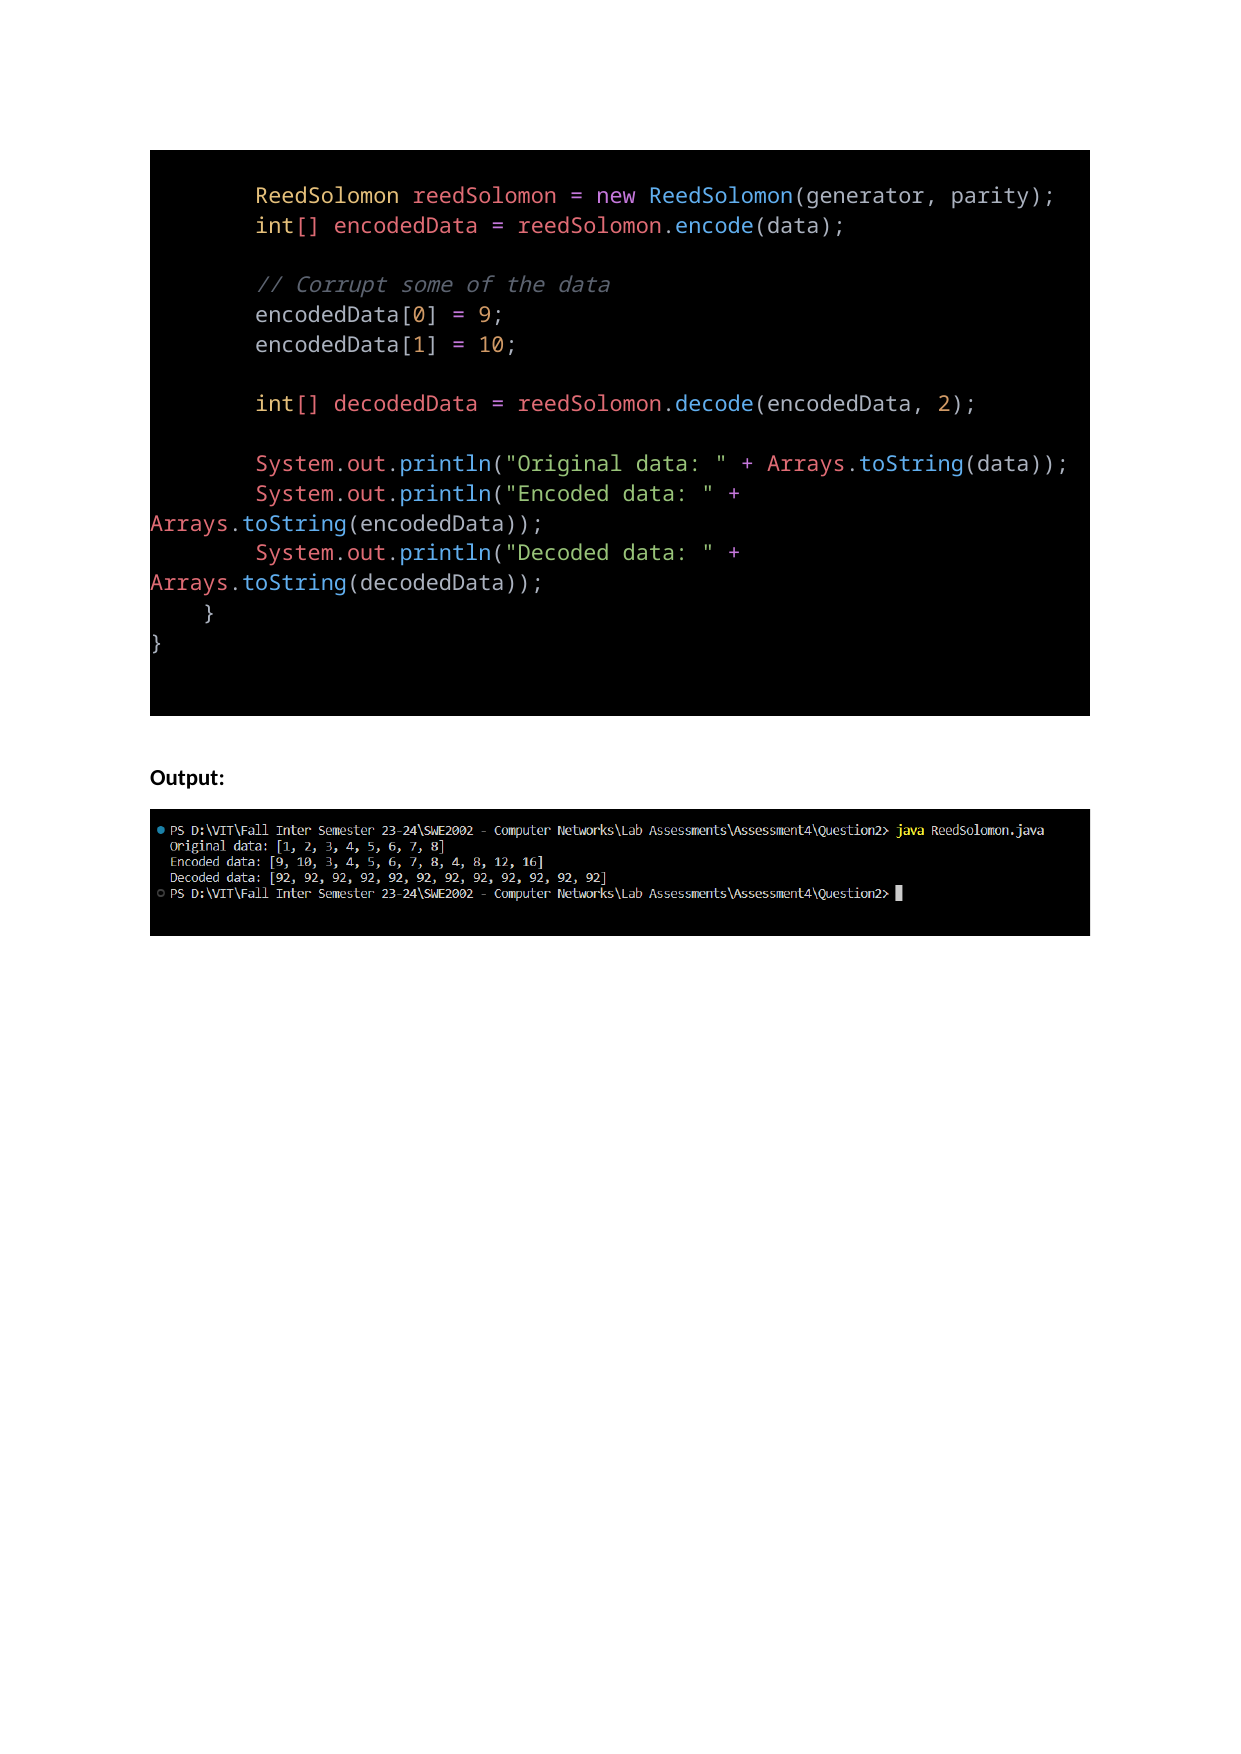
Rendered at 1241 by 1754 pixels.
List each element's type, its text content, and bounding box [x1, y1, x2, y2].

text ReedSolomon reedSolomon = new ReedSolomon(generator, parity); [150, 180, 1090, 209]
text Output: [150, 763, 1090, 791]
text System.out.println("Original data: " + Arrays.toString(data)); [150, 448, 1090, 478]
text } [150, 627, 1090, 656]
text encodedData[1] = 10; [150, 329, 1090, 358]
text int[] encodedData = reedSolomon.encode(data); [150, 209, 1090, 239]
text System.out.println("Encoded data: " + Arrays.toString(encodedData)); [150, 478, 1090, 537]
text int[] decodedData = reedSolomon.decode(encodedData, 2); [150, 388, 1090, 418]
text } [150, 597, 1090, 627]
text encodedData[0] = 9; [150, 299, 1090, 329]
text System.out.println("Decoded data: " + Arrays.toString(decodedData)); [150, 537, 1090, 597]
picture [150, 809, 1091, 936]
text // Corrupt some of the data [150, 269, 1090, 299]
